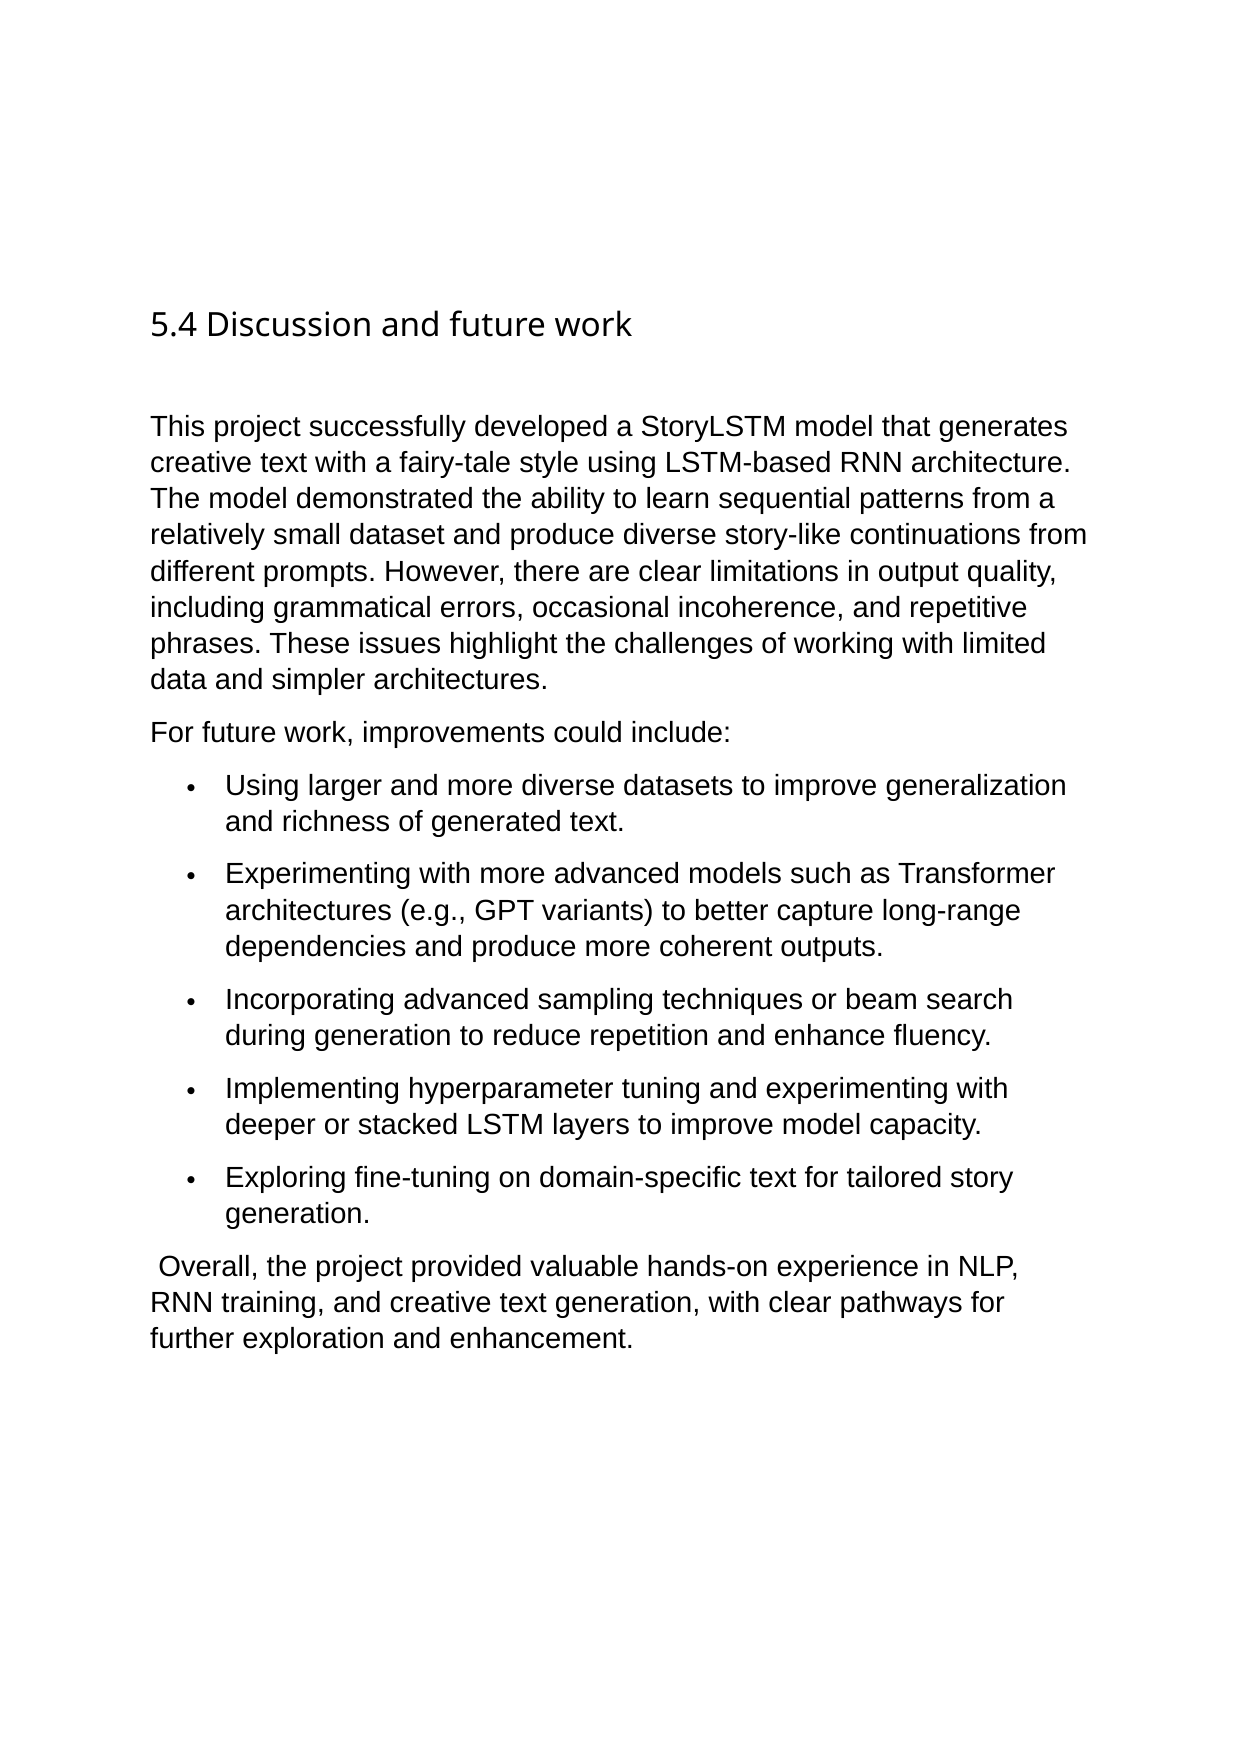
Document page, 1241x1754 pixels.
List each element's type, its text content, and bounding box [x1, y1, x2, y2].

list Experimenting with more advanced models such as Transformer architectures (e.g., GPT variants) to better capture long-range dependencies and produce more coherent outputs. [187, 857, 1090, 962]
list Implementing hyperparameter tuning and experimenting with deeper or stacked LSTM layers to improve model capacity. [187, 1071, 1090, 1140]
list Using larger and more diverse datasets to improve generalization and richness of generated text. [187, 768, 1090, 837]
subtitle 5.4 Discussion and future work [150, 301, 1090, 347]
list Incorporating advanced sampling techniques or beam search during generation to reduce repetition and enhance fluency. [187, 982, 1090, 1051]
text Overall, the project provided valuable hands-on experience in NLP, RNN training, and creative text generation, with clear pathways for further exploration and enhancement. [150, 1248, 1090, 1354]
text For future work, improvements could include: [150, 715, 1090, 748]
text This project successfully developed a StoryLSTM model that generates creative text with a fairy-tale style using LSTM-based RNN architecture. The model demonstrated the ability to learn sequential patterns from a relatively small dataset and produce diverse story-like continuations from different prompts. However, there are clear limitations in output quality, including grammatical errors, occasional incoherence, and repetitive phrases. These issues highlight the challenges of working with limited data and simpler architectures. [150, 409, 1090, 696]
list Exploring fine-tuning on domain-specific text for tailored story generation. [187, 1159, 1090, 1229]
